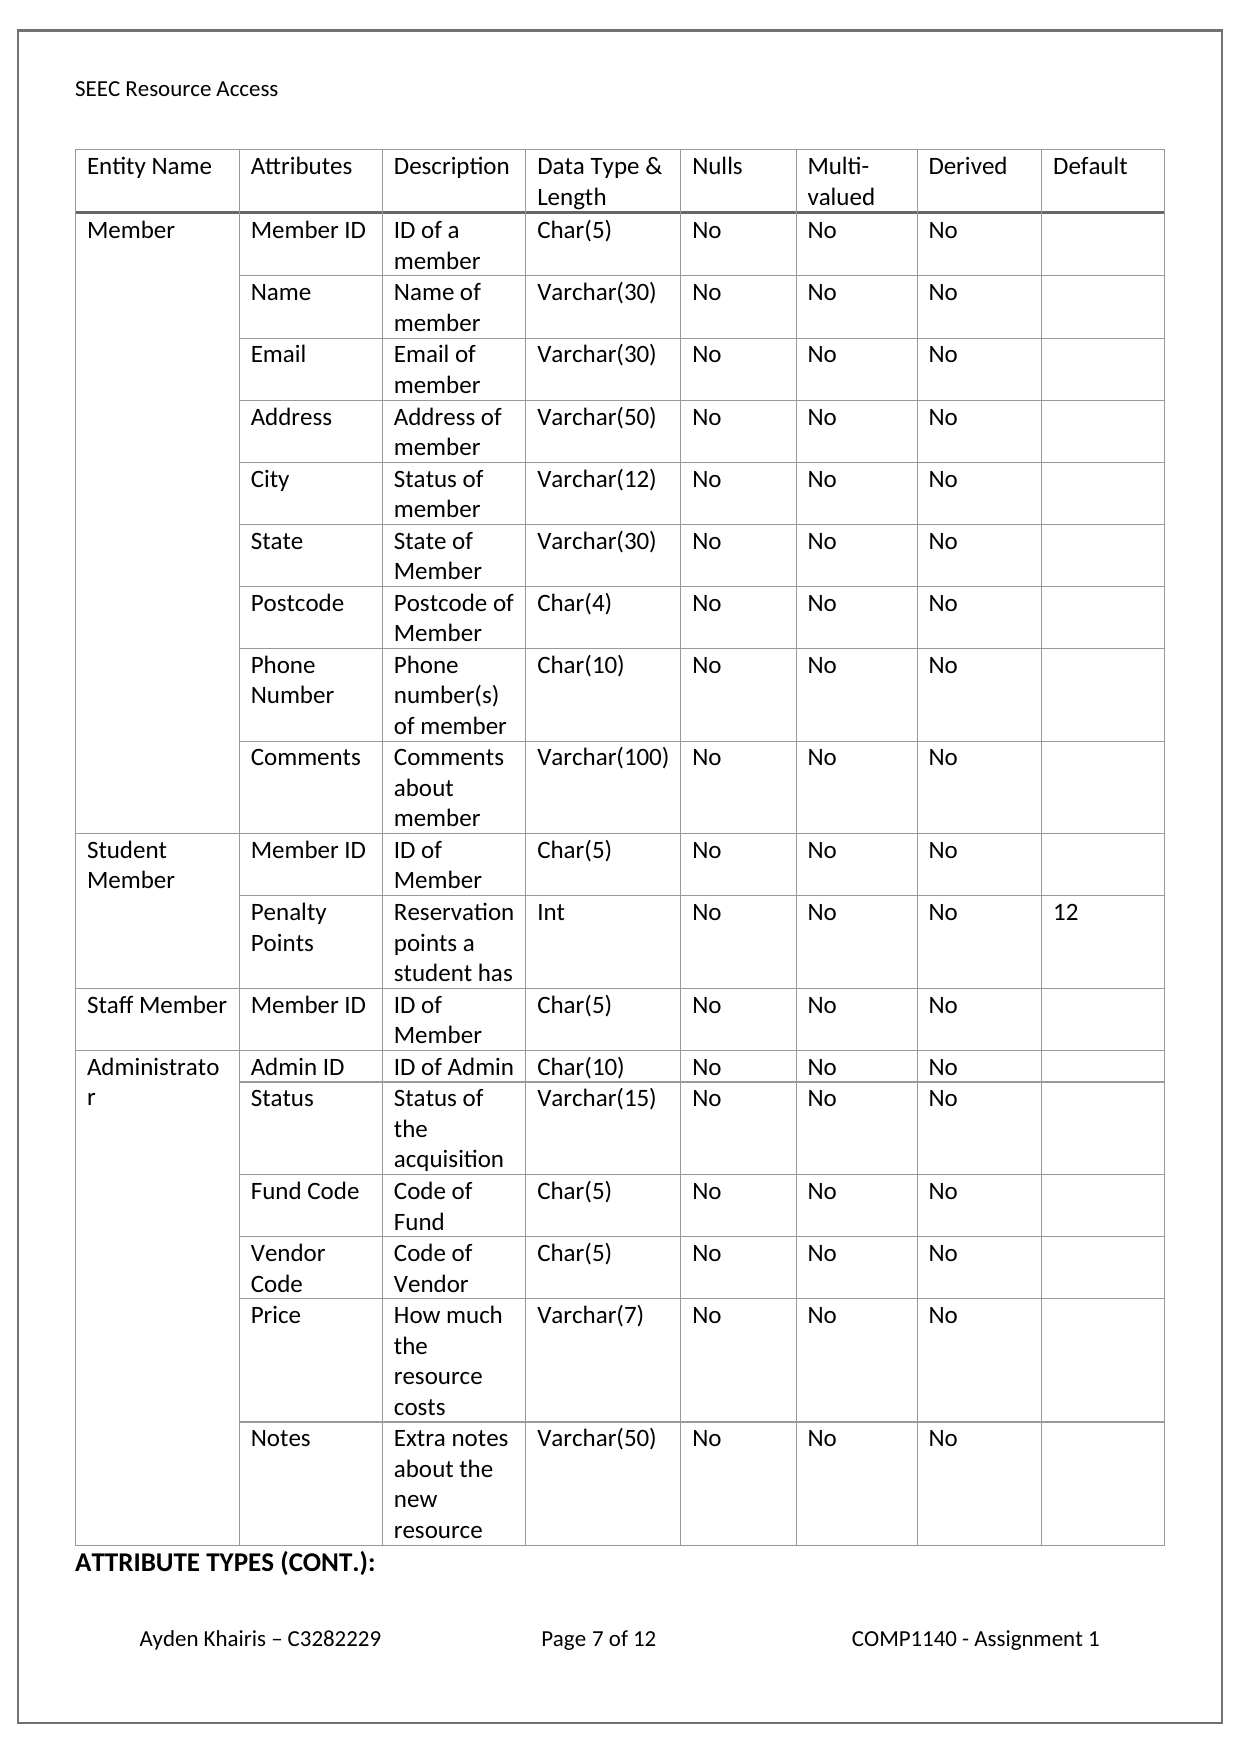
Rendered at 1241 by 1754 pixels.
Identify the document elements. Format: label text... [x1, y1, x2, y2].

table_cell Extra notes about the new resource [383, 1423, 525, 1544]
table_cell No [797, 214, 917, 275]
table_cell Notes [240, 1423, 382, 1544]
table_header Attributes [240, 150, 382, 211]
table_cell Comments about member [383, 742, 525, 833]
table_cell [1042, 463, 1164, 524]
table_cell ID of Admin [383, 1051, 525, 1081]
table_cell Student Member [76, 834, 239, 988]
table_cell Status of the acquisition [383, 1083, 525, 1174]
table_cell No [918, 214, 1041, 275]
table_cell Postcode of Member [383, 587, 525, 648]
table_cell No [797, 463, 917, 524]
table_cell Phone number(s) of member [383, 649, 525, 741]
table_cell No [918, 1237, 1041, 1298]
table_cell Penalty Points [240, 896, 382, 988]
table_cell ID of Member [383, 834, 525, 895]
table_cell No [797, 896, 917, 988]
table_header Description [383, 150, 525, 211]
table_cell No [797, 276, 917, 337]
table_cell Phone Number [240, 649, 382, 741]
table_cell No [681, 1299, 796, 1421]
table_cell Address [240, 401, 382, 462]
table_cell No [918, 339, 1041, 399]
table_cell Email of member [383, 339, 525, 399]
table_cell [1042, 1237, 1164, 1298]
table_cell Varchar(30) [526, 339, 680, 399]
table_cell [1042, 1423, 1164, 1544]
table_cell No [681, 1237, 796, 1298]
table_cell No [681, 742, 796, 833]
table_cell Varchar(50) [526, 1423, 680, 1544]
table_cell No [681, 401, 796, 462]
table_cell No [681, 649, 796, 741]
table_cell No [797, 1237, 917, 1298]
table_cell Member [76, 214, 239, 833]
table_cell No [797, 1423, 917, 1544]
table_cell 12 [1042, 896, 1164, 988]
table_cell Staff Member [76, 989, 239, 1050]
table_cell No [918, 587, 1041, 648]
table_cell Vendor Code [240, 1237, 382, 1298]
table_cell Status of member [383, 463, 525, 524]
table_cell No [918, 1051, 1041, 1081]
table_cell No [681, 276, 796, 337]
table_cell [1042, 649, 1164, 741]
table_cell No [918, 1083, 1041, 1174]
table_cell Char(10) [526, 1051, 680, 1081]
table_cell [1042, 742, 1164, 833]
table_cell [1042, 587, 1164, 648]
table_cell No [918, 463, 1041, 524]
table_cell Char(5) [526, 989, 680, 1050]
table_cell Varchar(100) [526, 742, 680, 833]
table_cell Name of member [383, 276, 525, 337]
table_cell [1042, 1083, 1164, 1174]
table_cell Char(4) [526, 587, 680, 648]
table_cell No [681, 1175, 796, 1236]
table_cell Int [526, 896, 680, 988]
table_cell No [797, 742, 917, 833]
table_cell Member ID [240, 989, 382, 1050]
table_cell Varchar(50) [526, 401, 680, 462]
table_cell [1042, 525, 1164, 586]
table_cell No [681, 1423, 796, 1544]
table_cell No [797, 339, 917, 399]
table_cell Name [240, 276, 382, 337]
table_cell No [918, 401, 1041, 462]
table_cell Member ID [240, 214, 382, 275]
table_cell Address of member [383, 401, 525, 462]
table_cell [1042, 989, 1164, 1050]
table_cell No [681, 834, 796, 895]
table_header Multi-valued [797, 150, 917, 211]
table_cell No [797, 649, 917, 741]
table_cell [1042, 401, 1164, 462]
table_cell [1042, 1175, 1164, 1236]
table_cell Admin ID [240, 1051, 382, 1081]
table_cell Char(5) [526, 214, 680, 275]
table_cell No [797, 525, 917, 586]
table_cell No [797, 401, 917, 462]
table_cell No [918, 989, 1041, 1050]
table_cell Varchar(7) [526, 1299, 680, 1421]
table_cell No [797, 1175, 917, 1236]
table_cell No [681, 1051, 796, 1081]
table_cell No [918, 834, 1041, 895]
table_cell No [797, 1083, 917, 1174]
table_cell Member ID [240, 834, 382, 895]
table_cell No [918, 1175, 1041, 1236]
table_header Nulls [681, 150, 796, 211]
table_cell No [681, 463, 796, 524]
table_cell Varchar(12) [526, 463, 680, 524]
table_cell No [797, 989, 917, 1050]
table_cell No [918, 525, 1041, 586]
table_cell Char(5) [526, 1237, 680, 1298]
table_cell No [681, 896, 796, 988]
table_cell Code of Vendor [383, 1237, 525, 1298]
table_cell State [240, 525, 382, 586]
table_cell Char(5) [526, 834, 680, 895]
table_cell [1042, 214, 1164, 275]
table_cell No [918, 276, 1041, 337]
table_cell [1042, 339, 1164, 399]
table_cell Varchar(30) [526, 525, 680, 586]
table_cell ID of Member [383, 989, 525, 1050]
table_cell State of Member [383, 525, 525, 586]
table_cell No [797, 1051, 917, 1081]
table_cell Varchar(30) [526, 276, 680, 337]
table_cell Fund Code [240, 1175, 382, 1236]
table_cell Varchar(15) [526, 1083, 680, 1174]
table_cell No [681, 1083, 796, 1174]
table_cell No [918, 896, 1041, 988]
table_cell Code of Fund [383, 1175, 525, 1236]
table_cell No [918, 1423, 1041, 1544]
table_cell Reservation points a student has [383, 896, 525, 988]
table_cell No [797, 834, 917, 895]
table_cell No [797, 1299, 917, 1421]
table_cell [1042, 276, 1164, 337]
table_cell Comments [240, 742, 382, 833]
table_cell No [918, 649, 1041, 741]
table_cell How much the resource costs [383, 1299, 525, 1421]
table_cell Char(5) [526, 1175, 680, 1236]
table_cell No [918, 742, 1041, 833]
table_header Entity Name [76, 150, 239, 211]
table_cell [1042, 1299, 1164, 1421]
table_cell Char(10) [526, 649, 680, 741]
table_cell Postcode [240, 587, 382, 648]
table_cell No [681, 214, 796, 275]
table_cell No [918, 1299, 1041, 1421]
table_cell ID of a member [383, 214, 525, 275]
table_header Derived [918, 150, 1041, 211]
table_cell Status [240, 1083, 382, 1174]
table_cell No [681, 989, 796, 1050]
table_cell No [797, 587, 917, 648]
table_cell No [681, 587, 796, 648]
table_cell Administrator [76, 1051, 239, 1544]
table_cell Email [240, 339, 382, 399]
table_header Default [1042, 150, 1164, 211]
table_cell [1042, 834, 1164, 895]
table_header Data Type & Length [526, 150, 680, 211]
text ATTRIBUTE TYPES (CONT.): [75, 1546, 1165, 1578]
table_cell Price [240, 1299, 382, 1421]
table_cell [1042, 1051, 1164, 1081]
table_cell City [240, 463, 382, 524]
table_cell No [681, 525, 796, 586]
table_cell No [681, 339, 796, 399]
